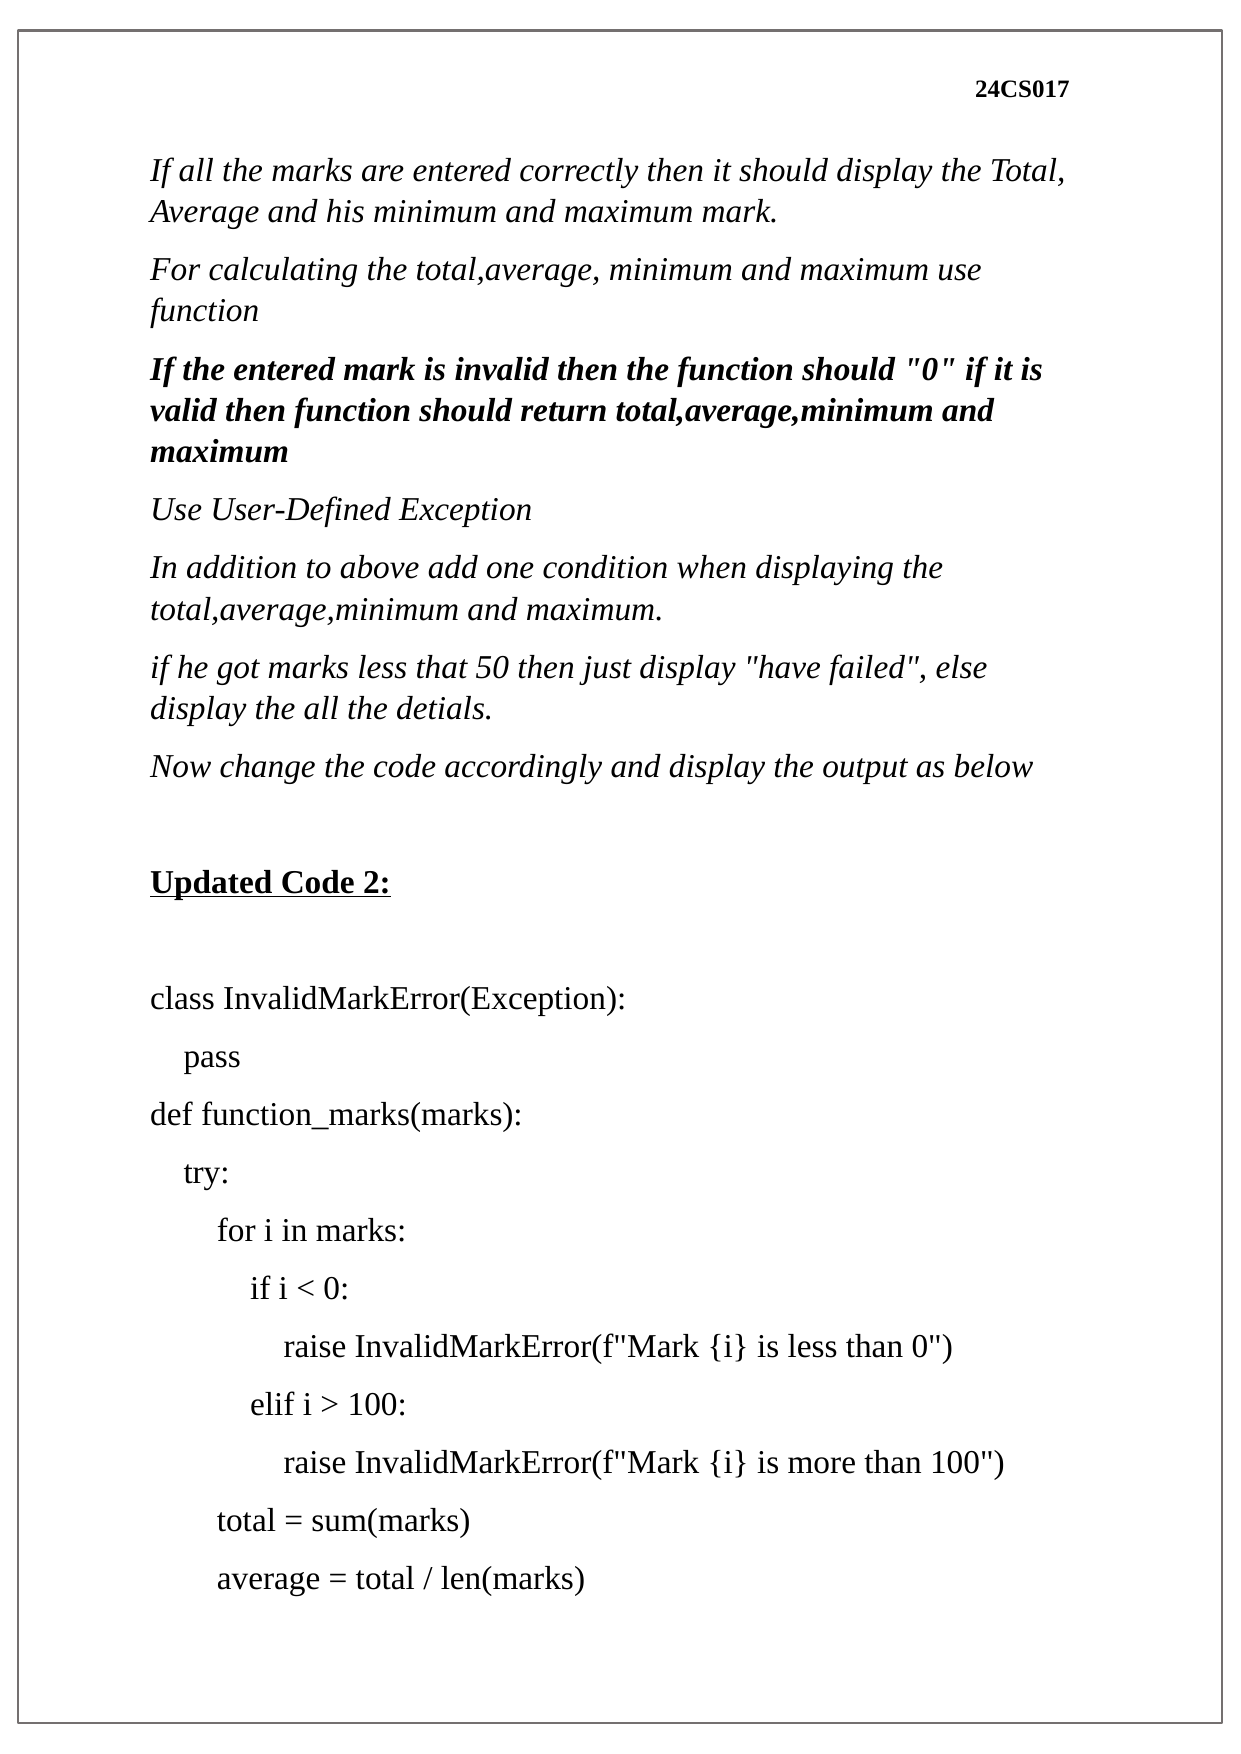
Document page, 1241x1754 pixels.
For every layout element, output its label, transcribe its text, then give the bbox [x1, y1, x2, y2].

text for i in marks: [150, 1210, 1090, 1249]
text raise InvalidMarkError(f"Mark {i} is less than 0") [150, 1326, 1090, 1365]
text average = total / len(marks) [150, 1558, 1090, 1597]
text def function_marks(marks): [150, 1094, 1090, 1133]
text pass [150, 1036, 1090, 1075]
text Updated Code 2: [150, 862, 1090, 901]
text If all the marks are entered correctly then it should display the Total, Average and his minimum and maximum mark. [150, 150, 1090, 230]
text raise InvalidMarkError(f"Mark {i} is more than 100") [150, 1442, 1090, 1481]
text If the entered mark is invalid then the function should "0" if it is valid then function should return total,average,minimum and maximum [150, 349, 1090, 470]
text try: [150, 1152, 1090, 1191]
text In addition to above add one condition when displaying the total,average,minimum and maximum. [150, 547, 1090, 627]
text elif i > 100: [150, 1384, 1090, 1423]
text if i < 0: [150, 1268, 1090, 1307]
text class InvalidMarkError(Exception): [150, 978, 1090, 1017]
text For calculating the total,average, minimum and maximum use function [150, 249, 1090, 329]
text if he got marks less that 50 then just display "have failed", else display the all the detials. [150, 647, 1090, 727]
text total = sum(marks) [150, 1501, 1090, 1539]
text Use User-Defined Exception [150, 489, 1090, 528]
text Now change the code accordingly and display the output as below [150, 746, 1090, 784]
